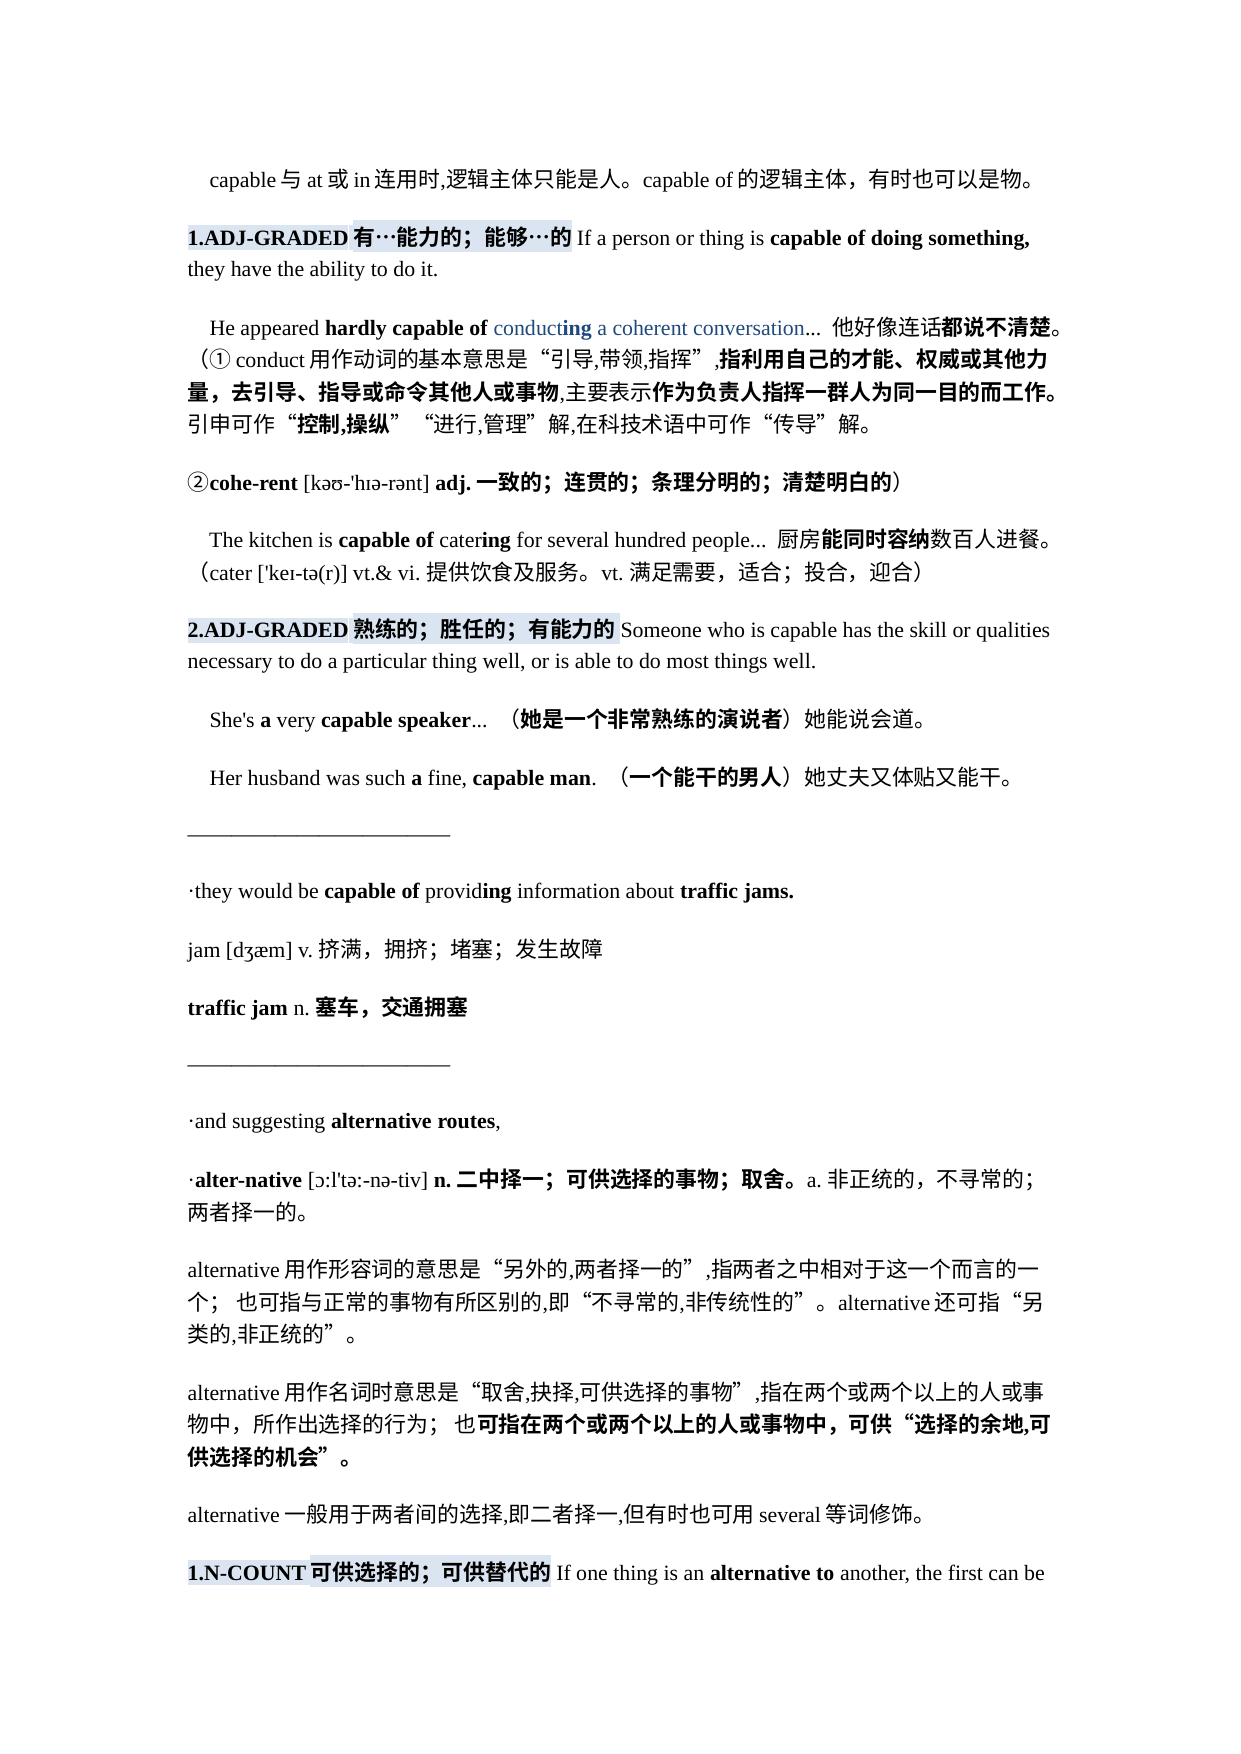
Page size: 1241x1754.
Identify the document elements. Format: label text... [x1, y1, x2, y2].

text 2.ADJ-GRADED熟练的；胜任的；有能力的 Someone who is capable has the skill or qualities necessary to do a particular thing well, or is able to do most things well. [187, 612, 1053, 677]
text Her husband was such a fine, capable man. （一个能干的男人）她丈夫又体贴又能干。 [187, 759, 1053, 792]
text He appeared hardly capable of conducting a coherent conversation... 他好像连话都说不清楚。（①conduct用作动词的基本意思是“引导,带领,指挥”,指利用自己的才能、权威或其他力量，去引导、指导或命令其他人或事物,主要表示作为负责人指挥一群人为同一目的而工作。引申可作“控制,操纵”“进行,管理”解,在科技术语中可作“传导”解。 [187, 309, 1053, 439]
text ·they would be capable of providing information about traffic jams. [187, 874, 1053, 907]
text ———————————— [187, 1047, 1053, 1079]
text ·alter-native [ɔ:l'tә:-nә-tiv] n. 二中择一；可供选择的事物；取舍。a. 非正统的，不寻常的；两者择一的。 [187, 1162, 1053, 1227]
text ②cohe-rent [kəʊ-'hɪə-rənt] adj. 一致的；连贯的；条理分明的；清楚明白的） [187, 464, 1053, 497]
text capable与at或in连用时,逻辑主体只能是人。capable of的逻辑主体，有时也可以是物。 [187, 162, 1053, 194]
text jam [dʒæm] v. 挤满，拥挤；堵塞；发生故障 [187, 932, 1053, 964]
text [187, 1554, 1053, 1587]
text alternative一般用于两者间的选择,即二者择一,但有时也可用several等词修饰。 [187, 1497, 1053, 1529]
text ·and suggesting alternative routes, [187, 1104, 1053, 1137]
text traffic jam n. 塞车，交通拥塞 [187, 989, 1053, 1022]
text The kitchen is capable of catering for several hundred people... 厨房能同时容纳数百人进餐。（cater ['keɪ-tə(r)] vt.& vi. 提供饮食及服务。vt. 满足需要，适合；投合，迎合） [187, 522, 1053, 587]
text She's a very capable speaker... （她是一个非常熟练的演说者）她能说会道。 [187, 702, 1053, 734]
text 1.ADJ-GRADED有…能力的；能够…的 If a person or thing is capable of doing something, they have the ability to do it. [187, 219, 1053, 284]
text alternative用作名词时意思是“取舍,抉择,可供选择的事物”,指在两个或两个以上的人或事物中，所作出选择的行为； 也可指在两个或两个以上的人或事物中，可供“选择的余地,可供选择的机会”。 [187, 1374, 1053, 1472]
text alternative用作形容词的意思是“另外的,两者择一的”,指两者之中相对于这一个而言的一个； 也可指与正常的事物有所区别的,即“不寻常的,非传统性的”。alternative还可指“另类的,非正统的”。 [187, 1252, 1053, 1349]
text ———————————— [187, 817, 1053, 849]
